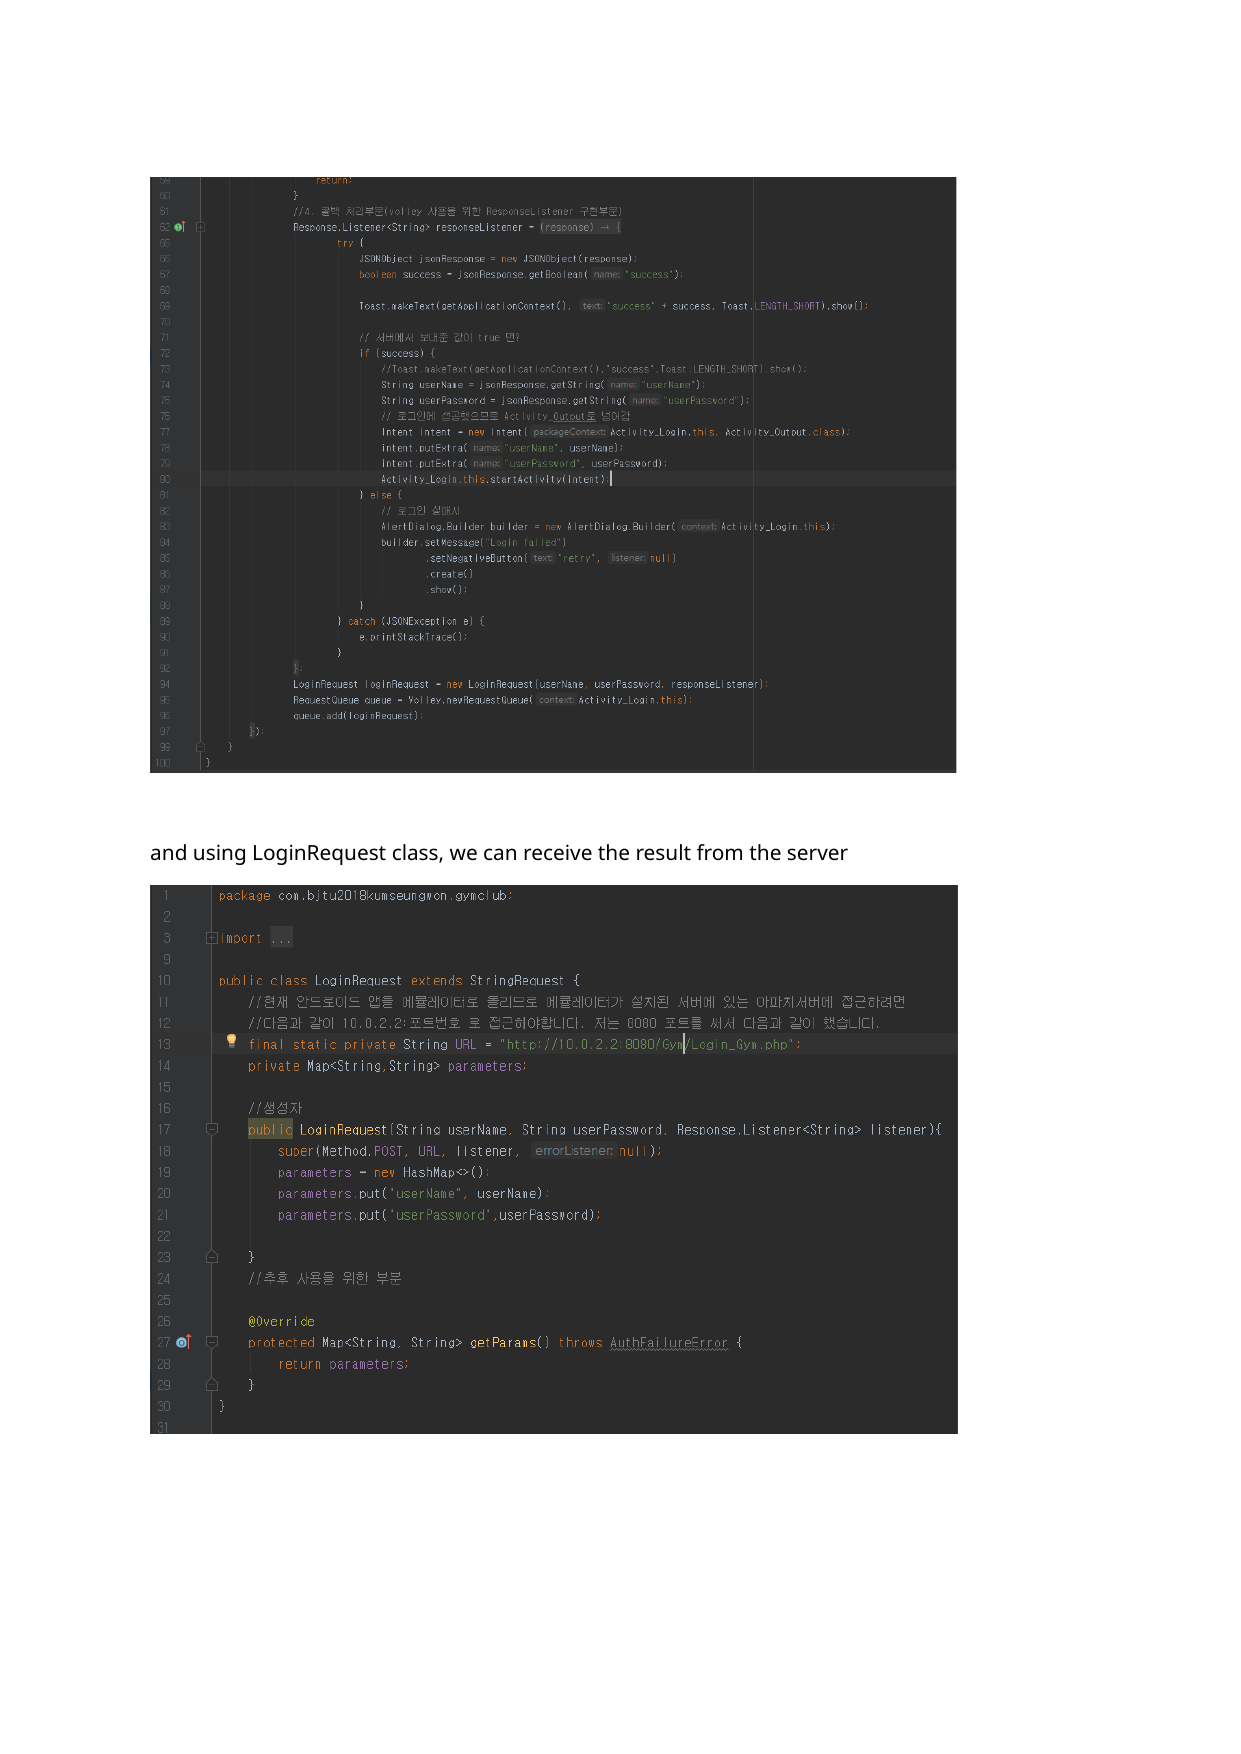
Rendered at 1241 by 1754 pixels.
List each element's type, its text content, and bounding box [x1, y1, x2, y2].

picture [150, 885, 958, 1434]
text and using LoginRequest class, we can receive the result from the server [150, 838, 1090, 867]
picture [150, 177, 957, 773]
